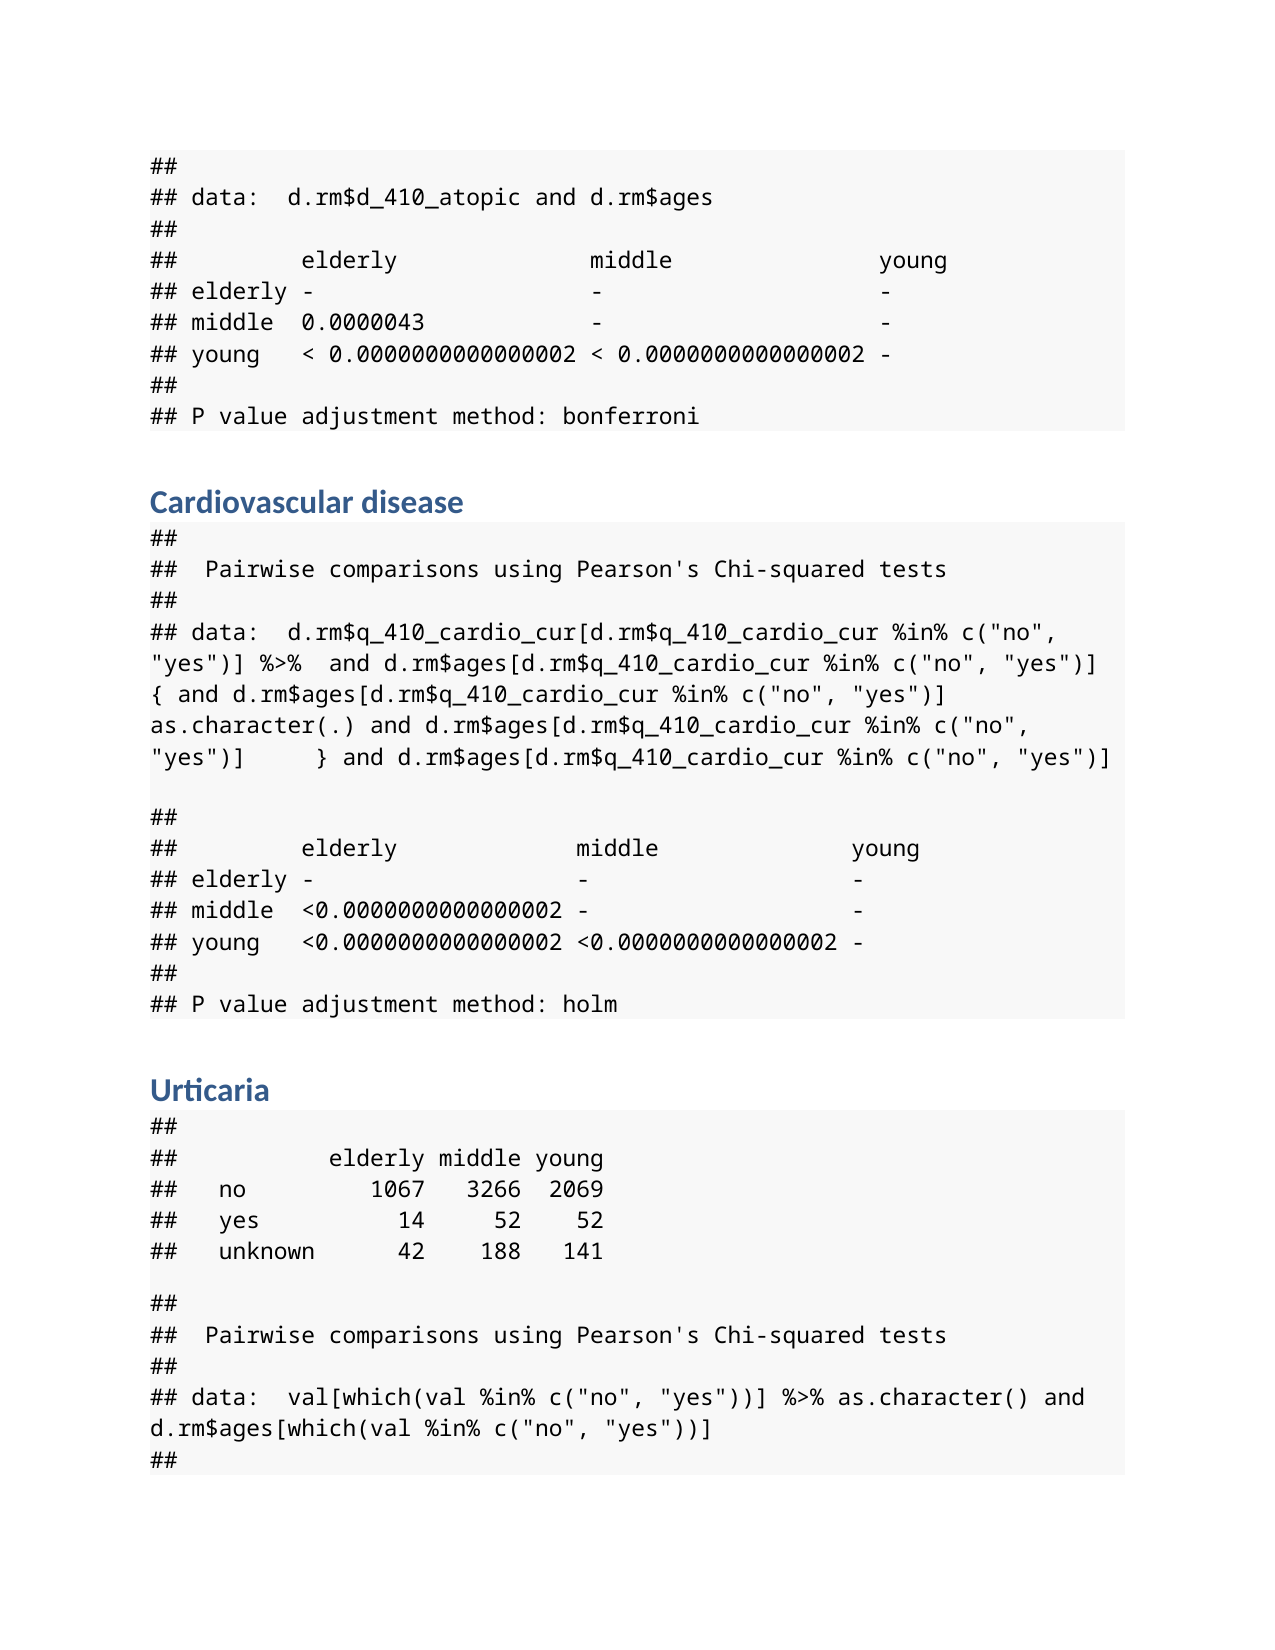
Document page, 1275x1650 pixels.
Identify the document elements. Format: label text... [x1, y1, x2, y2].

text ## ## Pairwise comparisons using Pearson's Chi-squared tests ## ## data: d.rm$q_410_cardio_cur[d.rm$q_410_cardio_cur %in% c("no", "yes")] %>% and d.rm$ages[d.rm$q_410_cardio_cur %in% c("no", "yes")] { and d.rm$ages[d.rm$q_410_cardio_cur %in% c("no", "yes")] as.character(.) and d.rm$ages[d.rm$q_410_cardio_cur %in% c("no", "yes")] } and d.rm$ages[d.rm$q_410_cardio_cur %in% c("no", "yes")] ## ## elderly middle young ## elderly - - - ## middle <0.0000000000000002 - - ## young <0.0000000000000002 <0.0000000000000002 - ## ## P value adjustment method: holm [150, 522, 1125, 1019]
subtitle Cardiovascular disease [150, 481, 1125, 522]
text ## ## elderly middle young ## no 1067 3266 2069 ## yes 14 52 52 ## unknown 42 188 141 [150, 1110, 1125, 1266]
subtitle Urticaria [150, 1069, 1125, 1110]
